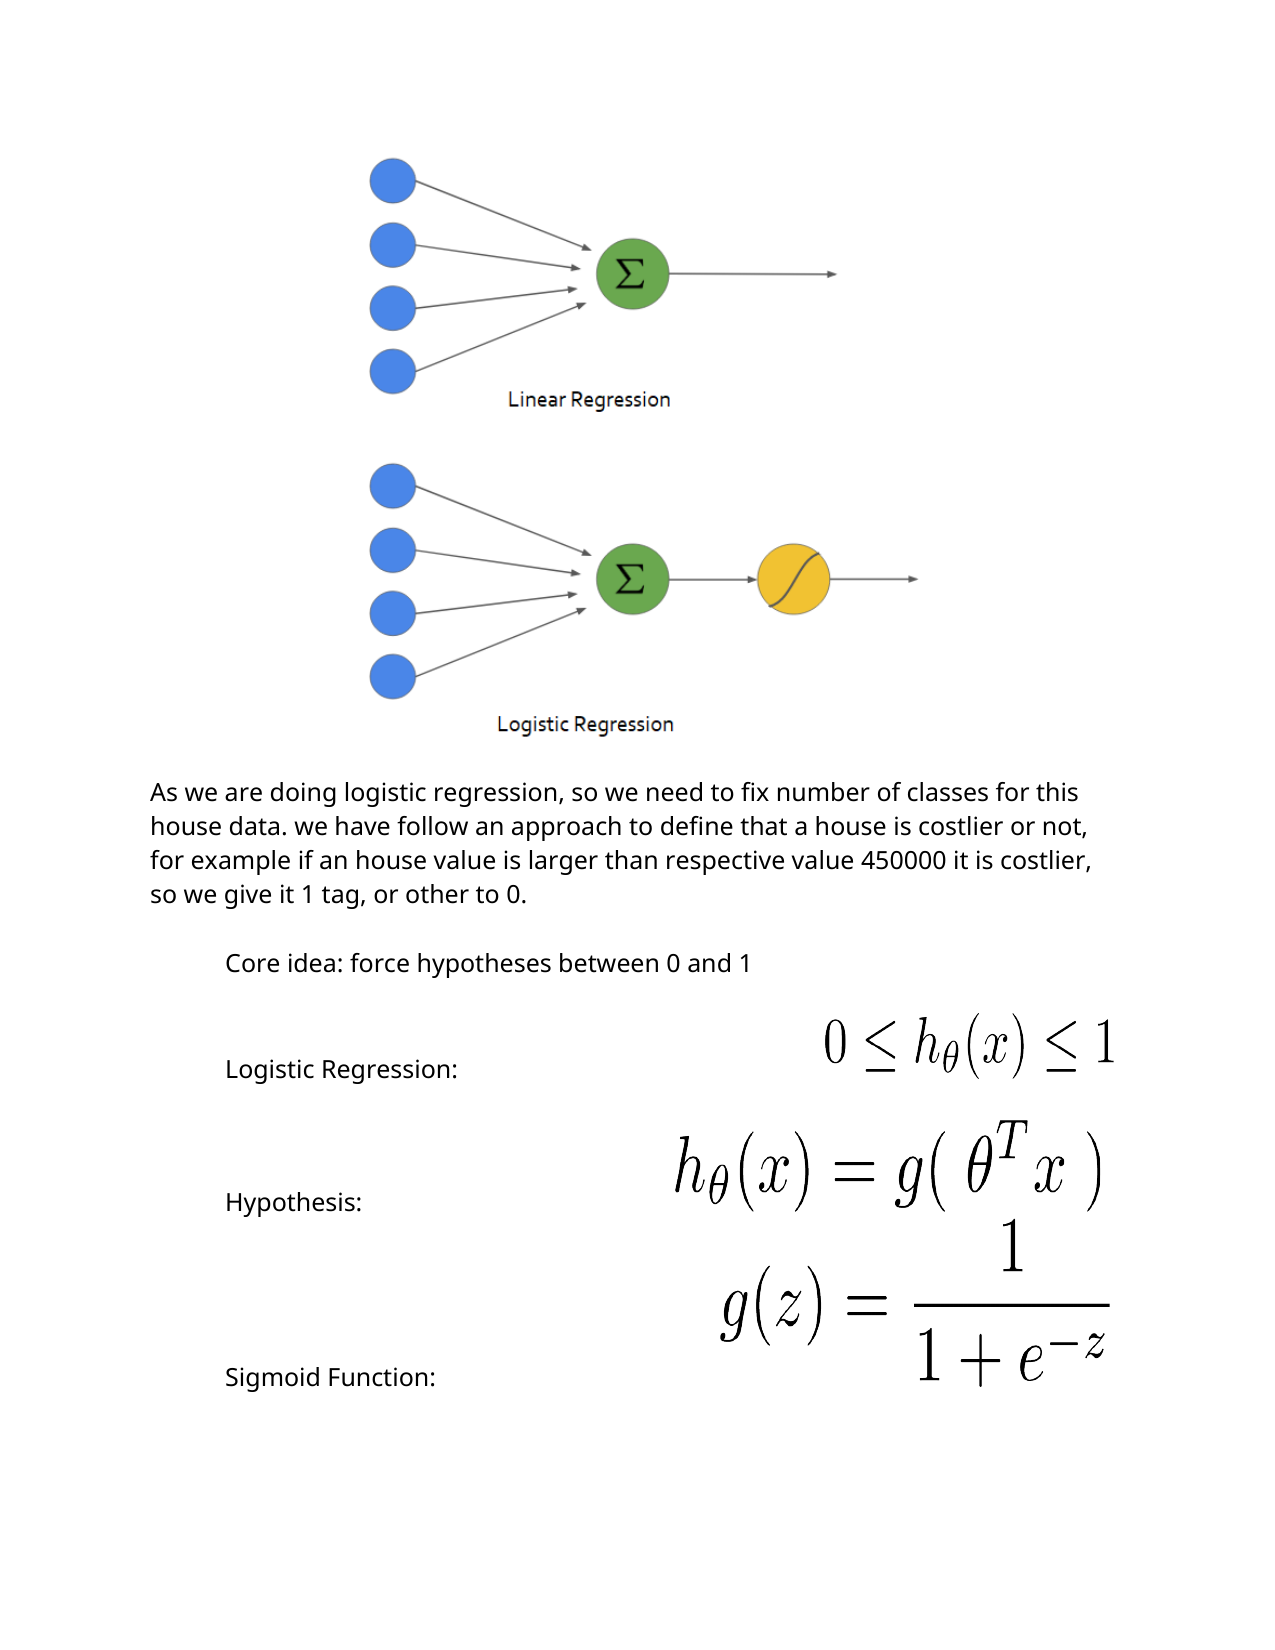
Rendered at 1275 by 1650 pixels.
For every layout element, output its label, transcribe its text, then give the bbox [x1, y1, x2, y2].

picture [342, 150, 933, 741]
picture [825, 1013, 1114, 1079]
text Core idea: force hypotheses between 0 and 1 [150, 945, 1125, 979]
text As we are doing logistic regression, so we need to fix number of classes for this house data. we have follow an approach to define that a house is costlier or not, for example if an house value is larger than respective value 450000 it is costlier, so we give it 1 tag, or other to 0. [150, 775, 1125, 911]
picture [675, 1120, 1101, 1212]
picture [720, 1218, 1110, 1387]
